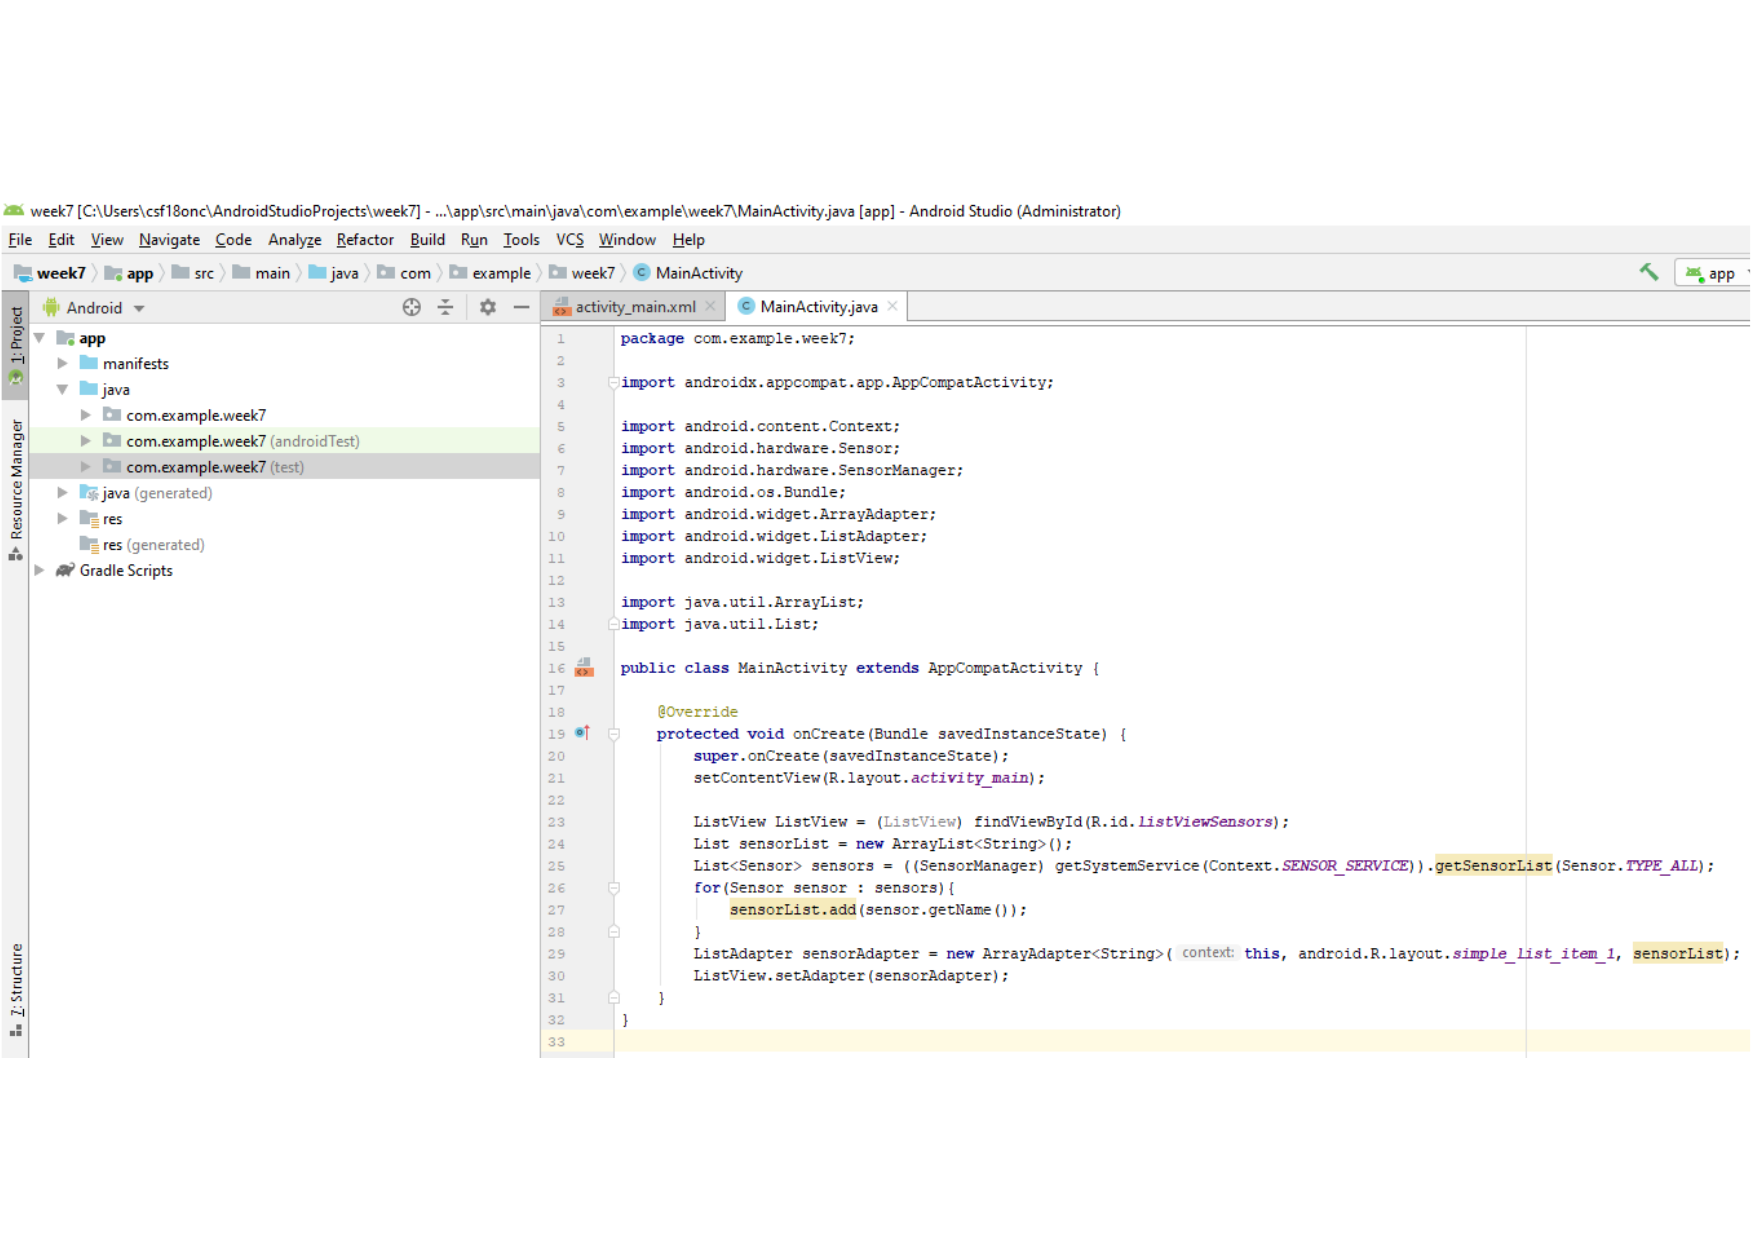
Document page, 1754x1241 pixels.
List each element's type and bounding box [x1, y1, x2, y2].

picture [1, 196, 1751, 1058]
